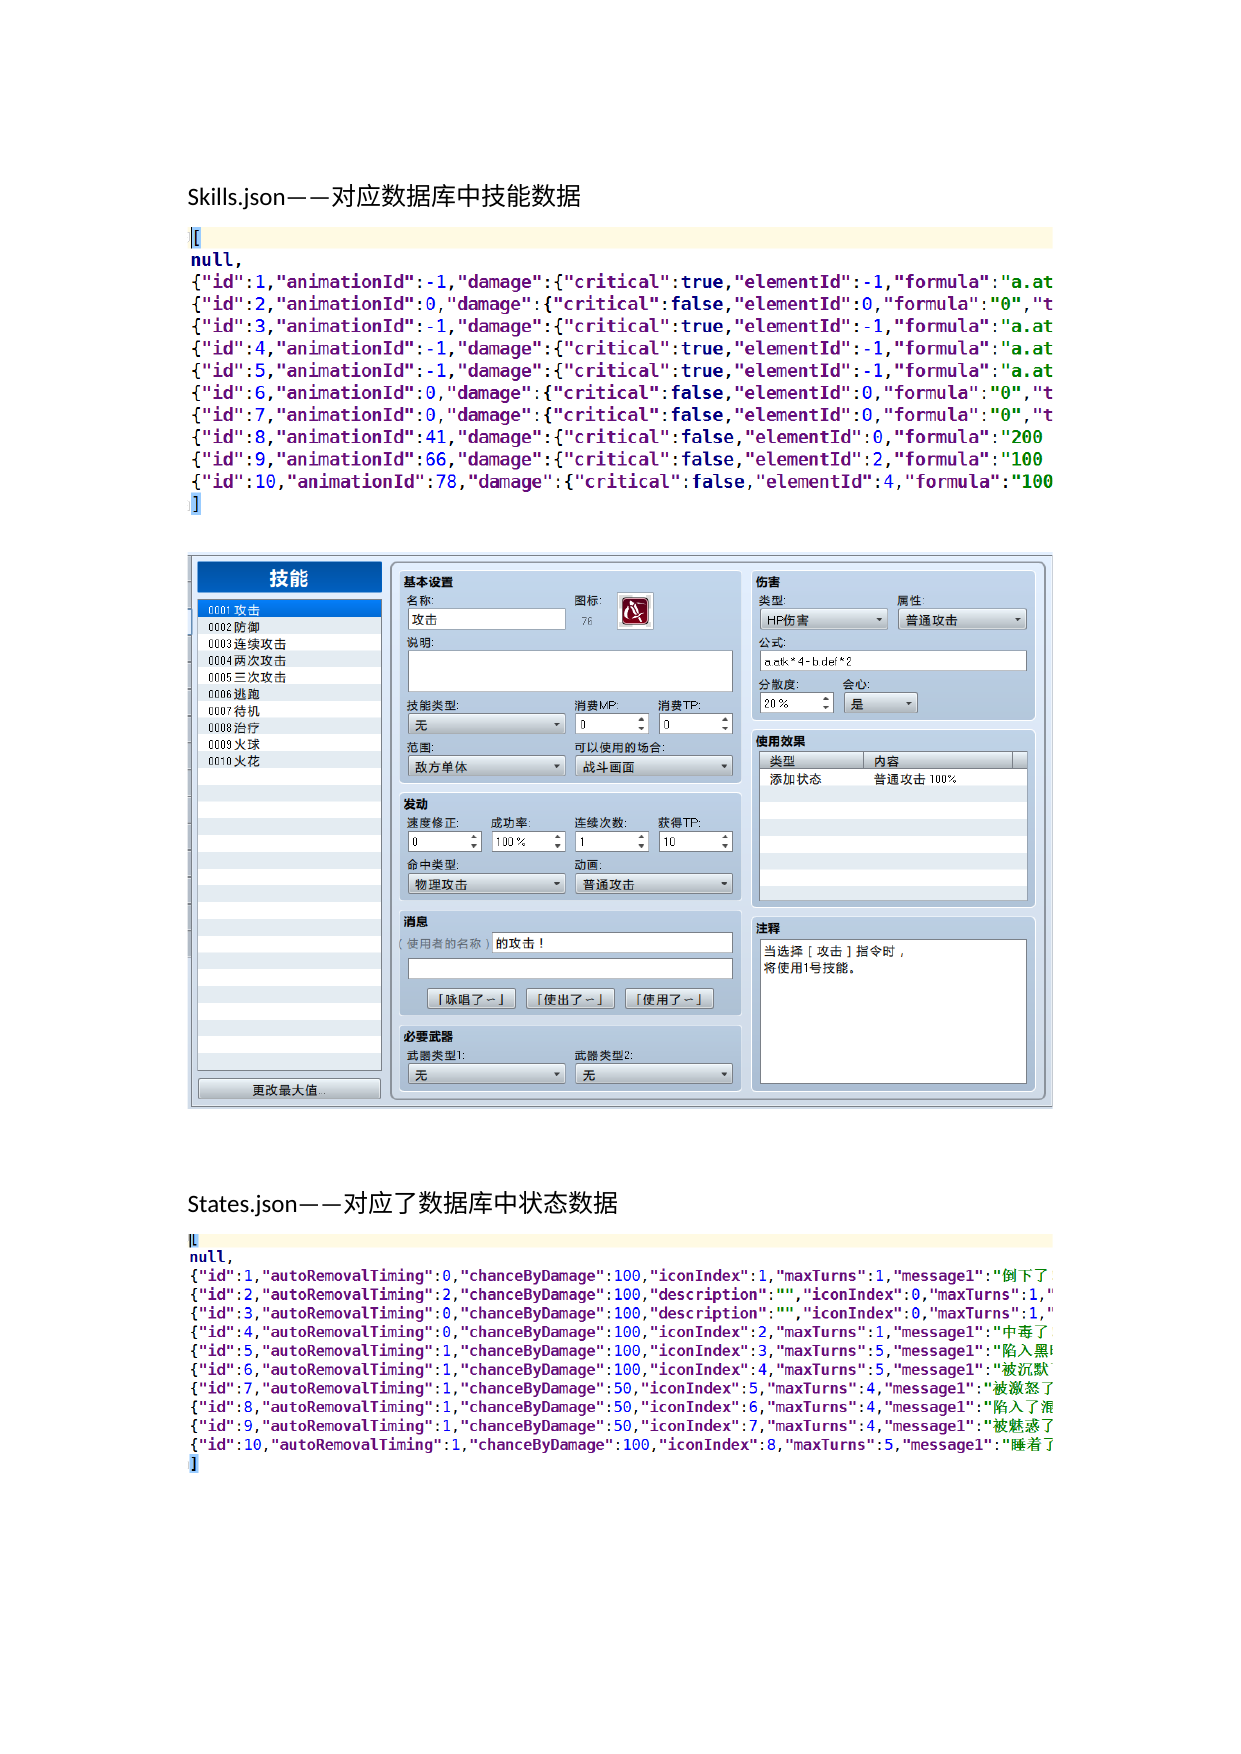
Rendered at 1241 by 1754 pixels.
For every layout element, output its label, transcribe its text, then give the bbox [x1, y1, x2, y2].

picture [187, 227, 1053, 534]
picture [187, 552, 1053, 1109]
picture [187, 1234, 1053, 1487]
text States.json——对应了数据库中状态数据 [187, 1169, 1053, 1234]
text Skills.json——对应数据库中技能数据 [187, 162, 1053, 227]
